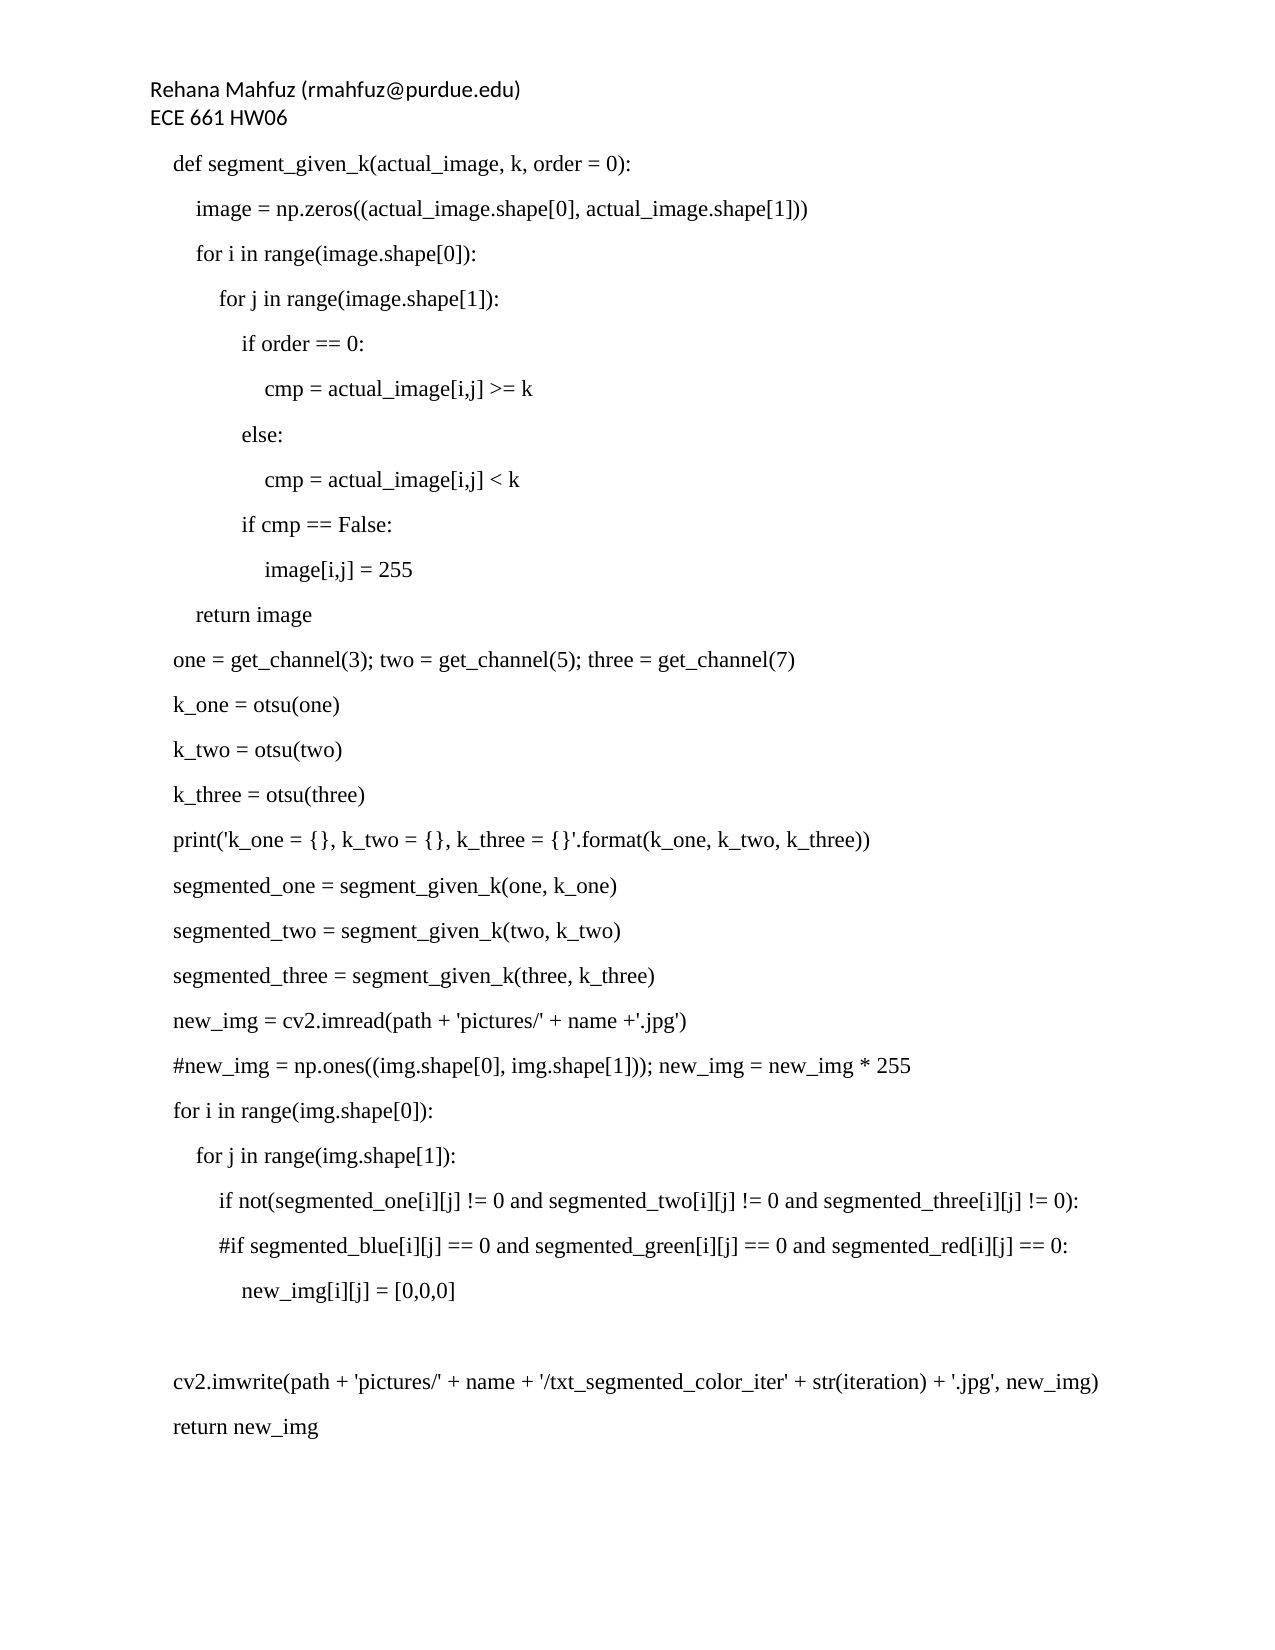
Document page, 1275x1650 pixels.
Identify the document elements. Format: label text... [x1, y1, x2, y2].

text for i in range(img.shape[0]): [150, 1097, 1125, 1123]
text new_img[i][j] = [0,0,0] [150, 1278, 1125, 1304]
text k_three = otsu(three) [150, 781, 1125, 808]
text #new_img = np.ones((img.shape[0], img.shape[1])); new_img = new_img * 255 [150, 1052, 1125, 1078]
text cmp = actual_image[i,j] < k [150, 466, 1125, 492]
text if order == 0: [150, 330, 1125, 357]
text return new_img [150, 1413, 1125, 1439]
text else: [150, 421, 1125, 447]
text if not(segmented_one[i][j] != 0 and segmented_two[i][j] != 0 and segmented_three[i][j] != 0): [150, 1187, 1125, 1214]
text cv2.imwrite(path + 'pictures/' + name + '/txt_segmented_color_iter' + str(iteration) + '.jpg', new_img) [150, 1368, 1125, 1394]
text k_one = otsu(one) [150, 691, 1125, 718]
text image = np.zeros((actual_image.shape[0], actual_image.shape[1])) [150, 195, 1125, 221]
text new_img = cv2.imread(path + 'pictures/' + name +'.jpg') [150, 1007, 1125, 1033]
text print('k_one = {}, k_two = {}, k_three = {}'.format(k_one, k_two, k_three)) [150, 827, 1125, 853]
text segmented_three = segment_given_k(three, k_three) [150, 962, 1125, 988]
text segmented_one = segment_given_k(one, k_one) [150, 872, 1125, 898]
text def segment_given_k(actual_image, k, order = 0): [150, 150, 1125, 176]
text if cmp == False: [150, 511, 1125, 537]
text for i in range(image.shape[0]): [150, 240, 1125, 267]
text one = get_channel(3); two = get_channel(5); three = get_channel(7) [150, 646, 1125, 672]
text k_two = otsu(two) [150, 736, 1125, 763]
text for j in range(img.shape[1]): [150, 1142, 1125, 1169]
text cmp = actual_image[i,j] >= k [150, 376, 1125, 402]
text #if segmented_blue[i][j] == 0 and segmented_green[i][j] == 0 and segmented_red[i][j] == 0: [150, 1232, 1125, 1259]
text for j in range(image.shape[1]): [150, 285, 1125, 312]
text segmented_two = segment_given_k(two, k_two) [150, 917, 1125, 943]
text return image [150, 601, 1125, 627]
text image[i,j] = 255 [150, 556, 1125, 582]
